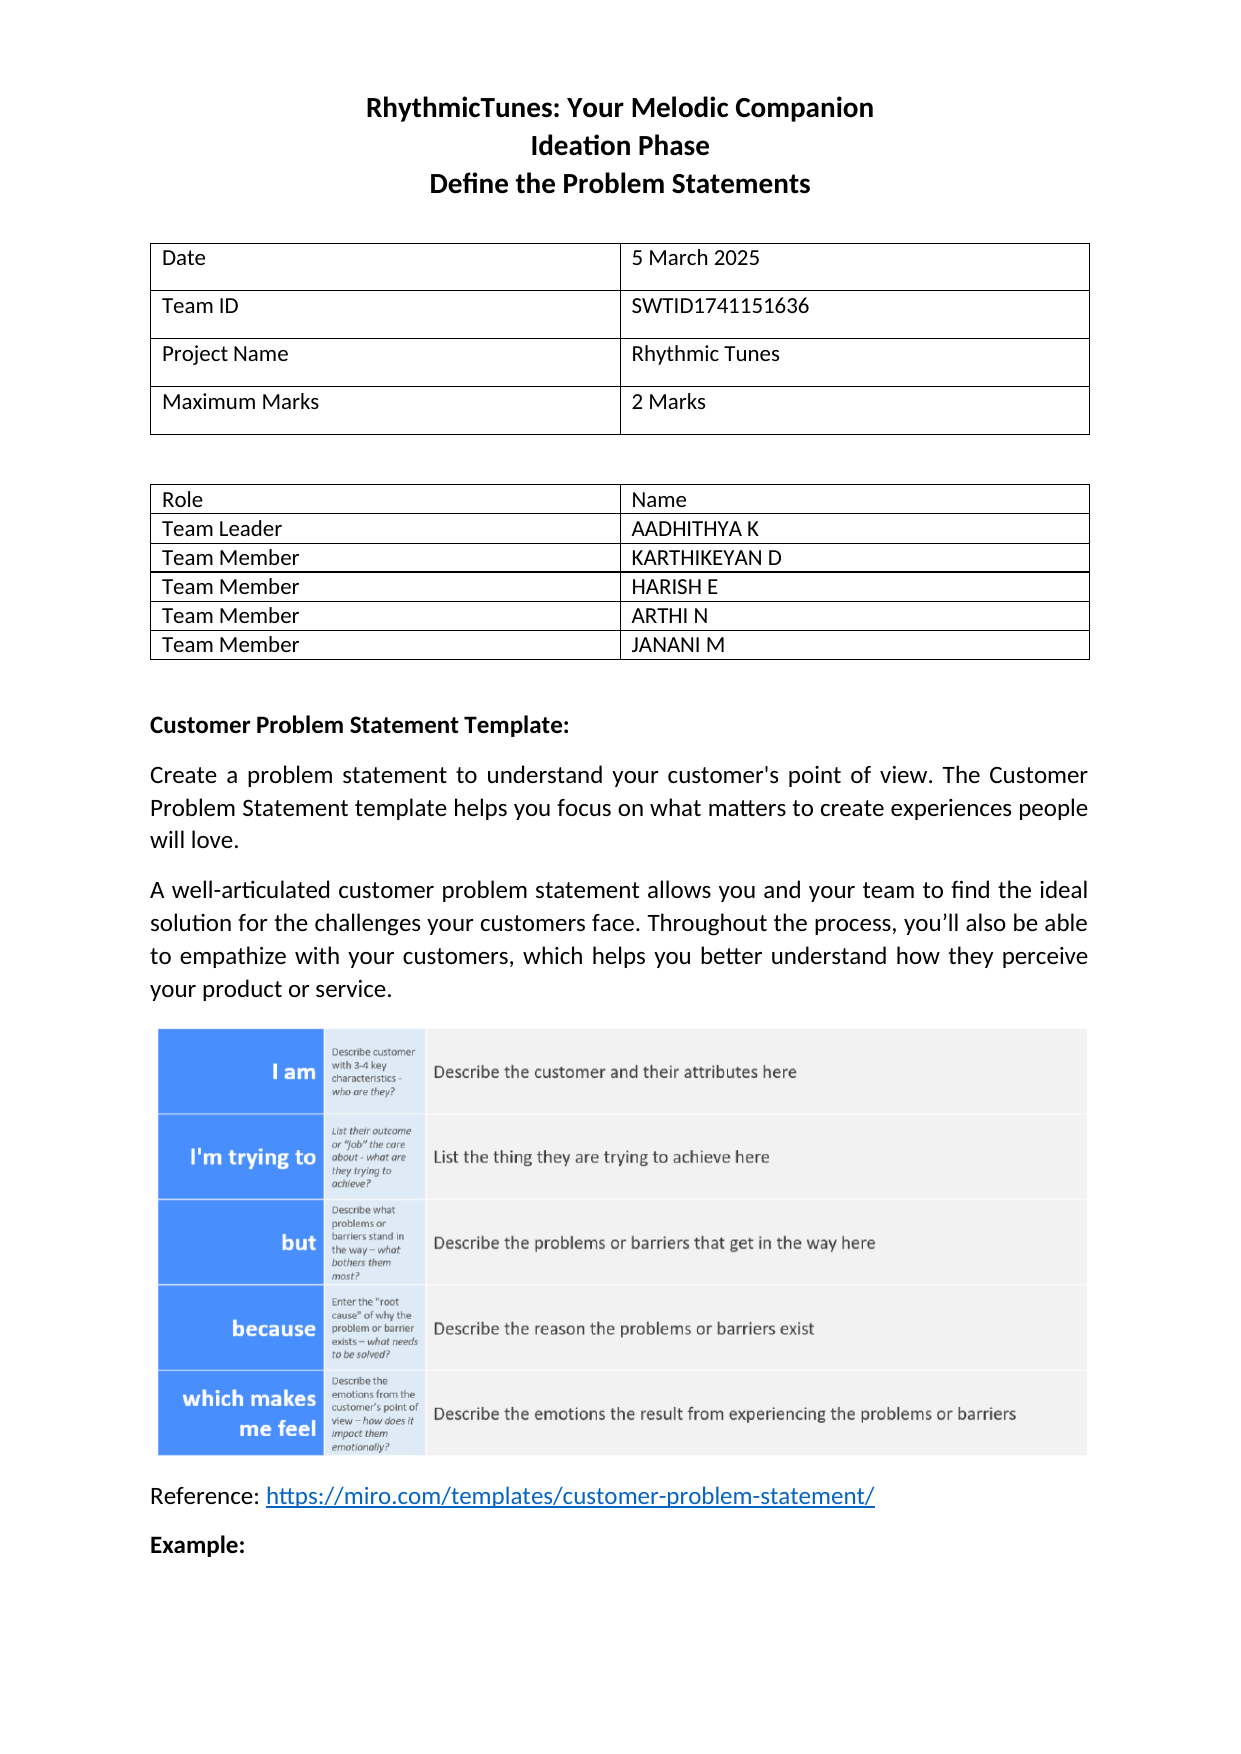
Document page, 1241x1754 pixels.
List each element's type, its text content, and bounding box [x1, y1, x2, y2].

table_cell 2 Marks [621, 387, 1089, 434]
table_cell Team Leader [151, 514, 620, 542]
table_cell Team ID [151, 291, 620, 338]
table_cell Team Member [151, 631, 620, 659]
table_cell AADHITHYA K [621, 514, 1089, 542]
table_cell Rhythmic Tunes [621, 339, 1089, 386]
text Create a problem statement to understand your customer's point of view. The Customer Problem Statement template helps you focus on what matters to create experiences people will love. [150, 759, 1090, 855]
table_cell Maximum Marks [151, 387, 620, 434]
table_cell HARISH E [621, 573, 1089, 601]
picture [150, 1022, 1091, 1462]
table_cell Team Member [151, 544, 620, 571]
table_cell ARTHI N [621, 602, 1089, 629]
text Reference: https://miro.com/templates/customer-problem-statement/ [150, 1480, 1090, 1511]
table_cell SWTID1741151636 [621, 291, 1089, 338]
text Customer Problem Statement Template: [150, 709, 1090, 740]
text A well-articulated customer problem statement allows you and your team to find the ideal solution for the challenges your customers face. Throughout the process, you’ll also be able to empathize with your customers, which helps you better understand how they perceive your product or service. [150, 874, 1090, 1003]
table_header Date [151, 244, 620, 290]
text Example: [150, 1529, 1090, 1560]
table_cell Project Name [151, 339, 620, 386]
table_header 5 March 2025 [621, 244, 1089, 290]
text RhythmicTunes: Your Melodic Companion [150, 89, 1090, 124]
table_cell JANANI M [621, 631, 1089, 659]
text Ideation Phase [150, 127, 1090, 163]
table_cell Team Member [151, 573, 620, 601]
table_header Role [151, 485, 620, 513]
table_header Name [621, 485, 1089, 513]
table_cell Team Member [151, 602, 620, 629]
text Define the Problem Statements [150, 166, 1090, 201]
table_cell KARTHIKEYAN D [621, 544, 1089, 571]
